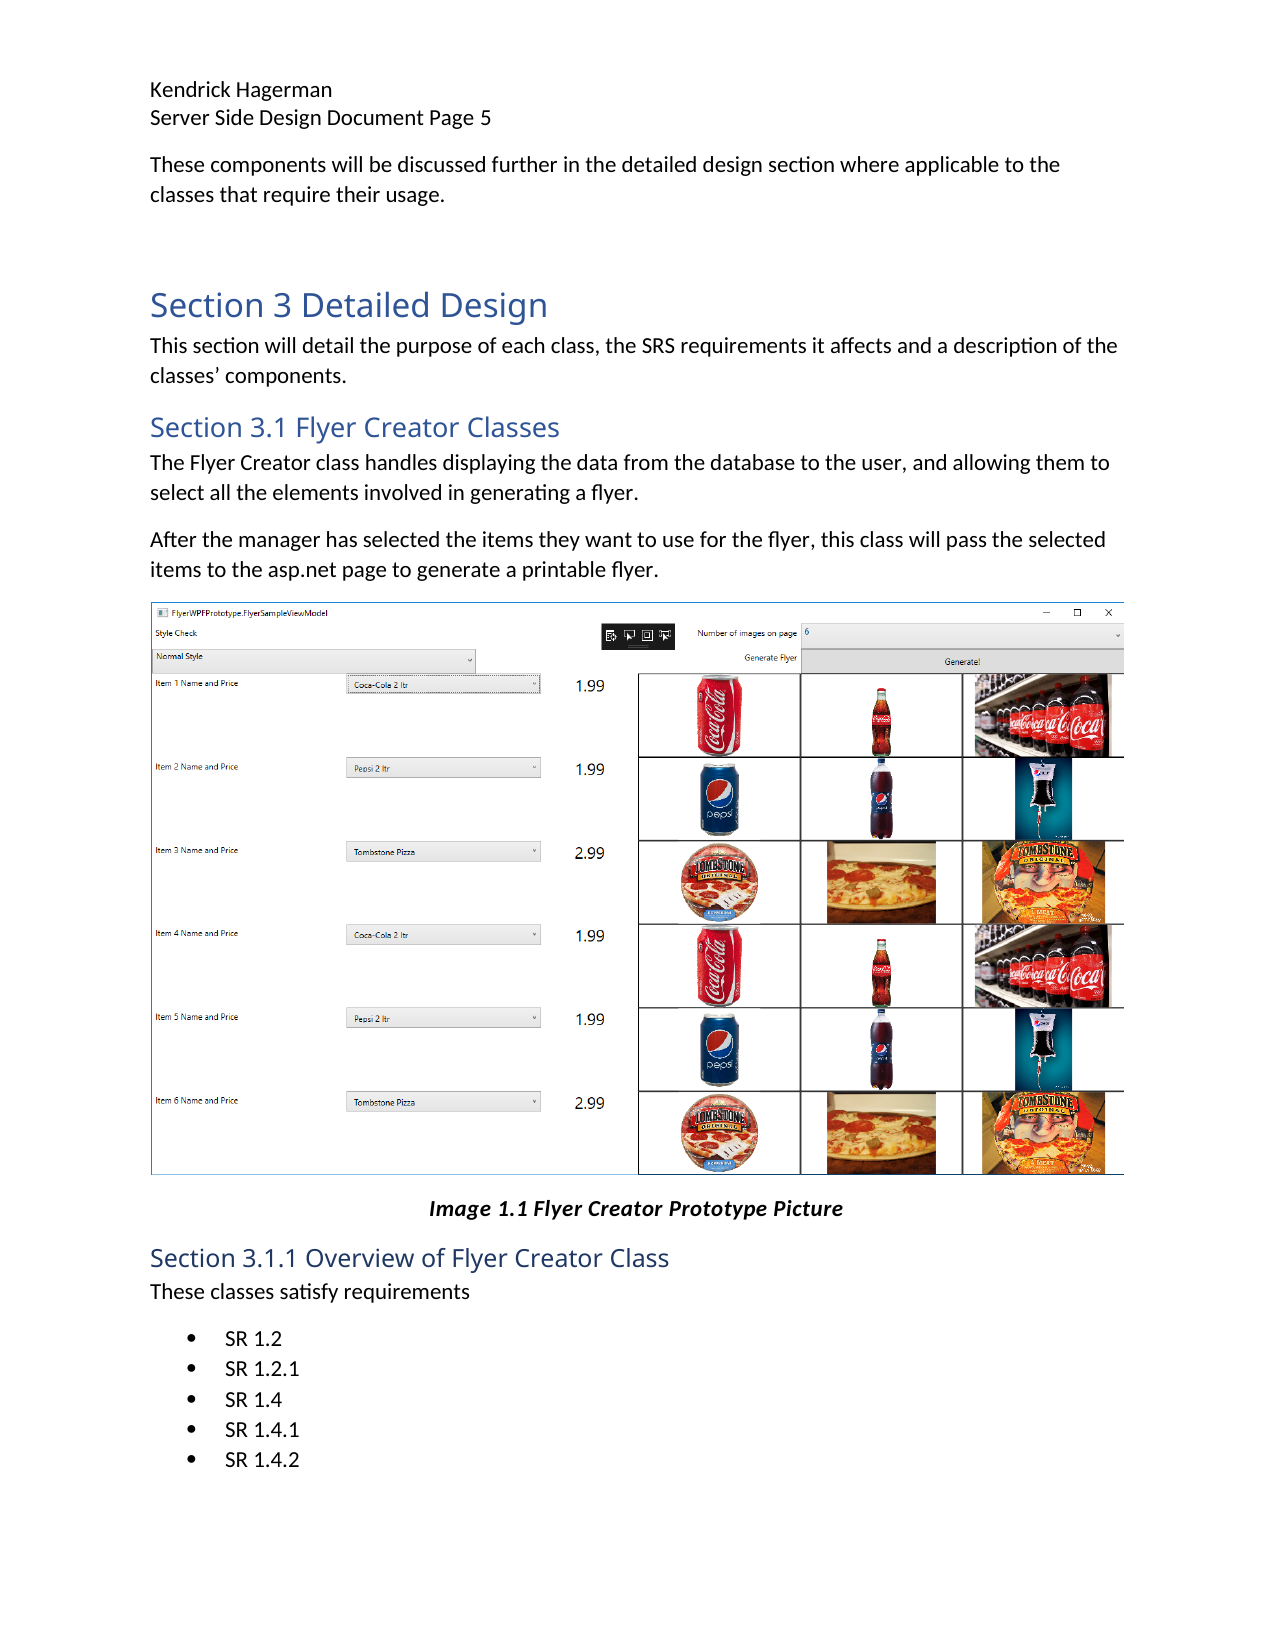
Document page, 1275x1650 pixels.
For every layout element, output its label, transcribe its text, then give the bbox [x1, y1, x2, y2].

subtitle Section 3 Detailed Design [150, 282, 1125, 328]
subtitle Section 3.1 Flyer Creator Classes [150, 408, 1125, 445]
list SR 1.4.2 [187, 1445, 1125, 1473]
text Image 1.1 Flyer Creator Prototype Picture [150, 1194, 1125, 1222]
text This section will detail the purpose of each class, the SRS requirements it affects and a description of the classes’ components. [150, 331, 1125, 389]
list SR 1.2.1 [187, 1354, 1125, 1382]
list SR 1.4.1 [187, 1415, 1125, 1443]
text These components will be discussed further in the detailed design section where applicable to the classes that require their usage. [150, 150, 1125, 208]
text These classes satisfy requirements [150, 1277, 1125, 1305]
text After the manager has selected the items they want to use for the flyer, this class will pass the selected items to the asp.net page to generate a printable flyer. [150, 525, 1125, 583]
list SR 1.2 [187, 1324, 1125, 1352]
subtitle Section 3.1.1 Overview of Flyer Creator Class [150, 1241, 1125, 1275]
list SR 1.4 [187, 1385, 1125, 1413]
text The Flyer Creator class handles displaying the data from the database to the user, and allowing them to select all the elements involved in generating a flyer. [150, 448, 1125, 506]
picture [151, 602, 1124, 1175]
